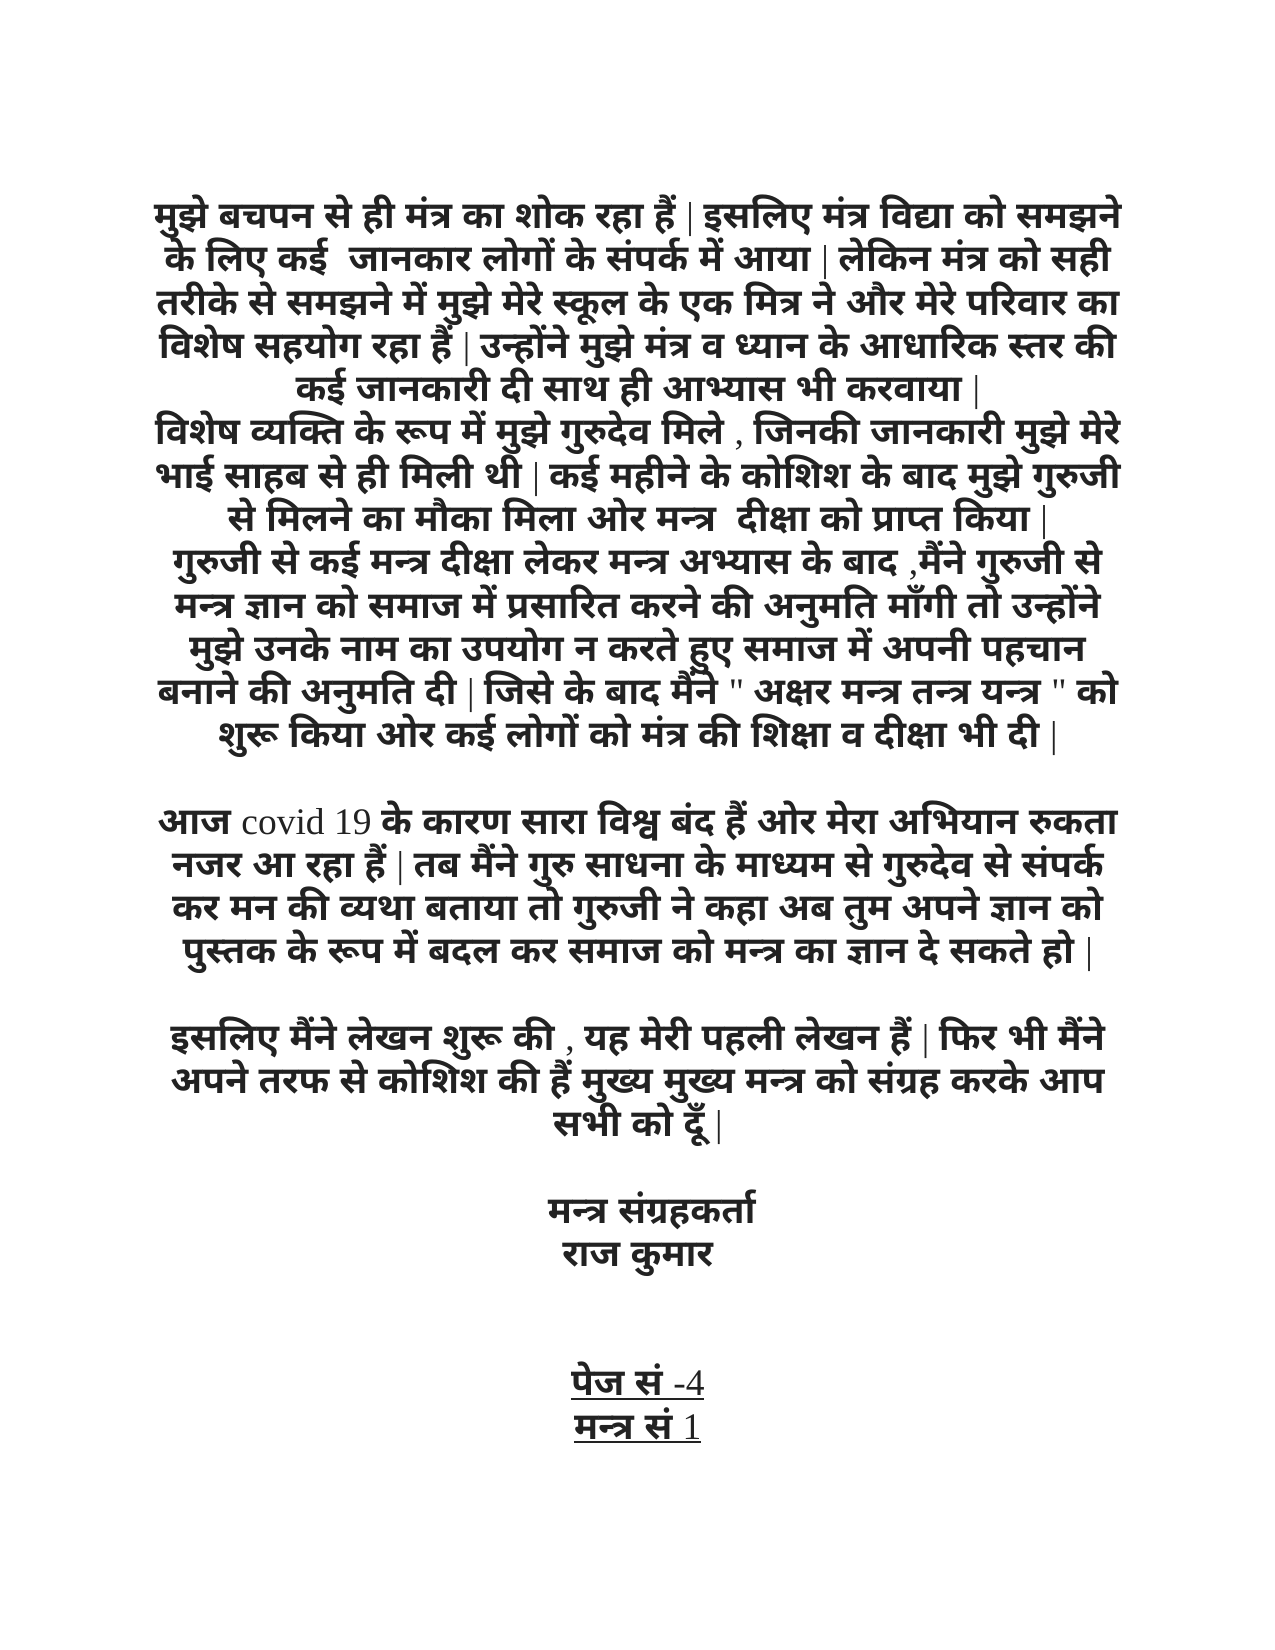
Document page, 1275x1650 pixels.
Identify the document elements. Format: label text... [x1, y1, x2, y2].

text विशेष व्यक्ति के रूप में मुझे गुरुदेव मिले , जिनकी जानकारी मुझे मेरे भाई साहब से ही मिली थी | कई महीने के कोशिश के बाद मुझे गुरुजी से मिलने का मौका मिला ओर मन्त्र दीक्षा को प्राप्त किया | [150, 409, 1125, 539]
list पेज सं -4 [150, 1361, 1125, 1404]
text मन्त्र संग्रहकर्ता [150, 1188, 1125, 1231]
text इसलिए मैंने लेखन शुरू की , यह मेरी पहली लेखन हैं | फिर भी मैंने अपने तरफ से कोशिश की हैं मुख्य मुख्य मन्त्र को संग्रह करके आप सभी को दूँ | [150, 1015, 1125, 1145]
text मुझे बचपन से ही मंत्र का शोक रहा हैं | इसलिए मंत्र विद्या को समझने के लिए कई जानकार लोगों के संपर्क में आया | लेकिन मंत्र को सही तरीके से समझने में मुझे मेरे स्कूल के एक मित्र ने और मेरे परिवार का विशेष सहयोग रहा हैं | उन्होंने मुझे मंत्र व ध्यान के आधारिक स्तर की कई जानकारी दी साथ ही आभ्यास भी करवाया | [150, 193, 1125, 409]
list मन्त्र सं 1 [150, 1404, 1125, 1447]
text आज covid 19 के कारण सारा विश्व बंद हैं ओर मेरा अभियान रुकता नजर आ रहा हैं | तब मैंने गुरु साधना के माध्यम से गुरुदेव से संपर्क कर मन की व्यथा बताया तो गुरुजी ने कहा अब तुम अपने ज्ञान को पुस्तक के रूप में बदल कर समाज को मन्त्र का ज्ञान दे सकते हो | [150, 799, 1125, 972]
text राज कुमार [150, 1231, 1125, 1274]
text गुरुजी से कई मन्त्र दीक्षा लेकर मन्त्र अभ्यास के बाद ,मैंने गुरुजी से मन्त्र ज्ञान को समाज में प्रसारित करने की अनुमति माँगी तो उन्होंने मुझे उनके नाम का उपयोग न करते हुए समाज में अपनी पहचान बनाने की अनुमति दी | जिसे के बाद मैंने " अक्षर मन्त्र तन्त्र यन्त्र " को शुरू किया ओर कई लोगों को मंत्र की शिक्षा व दीक्षा भी दी | [150, 539, 1125, 756]
